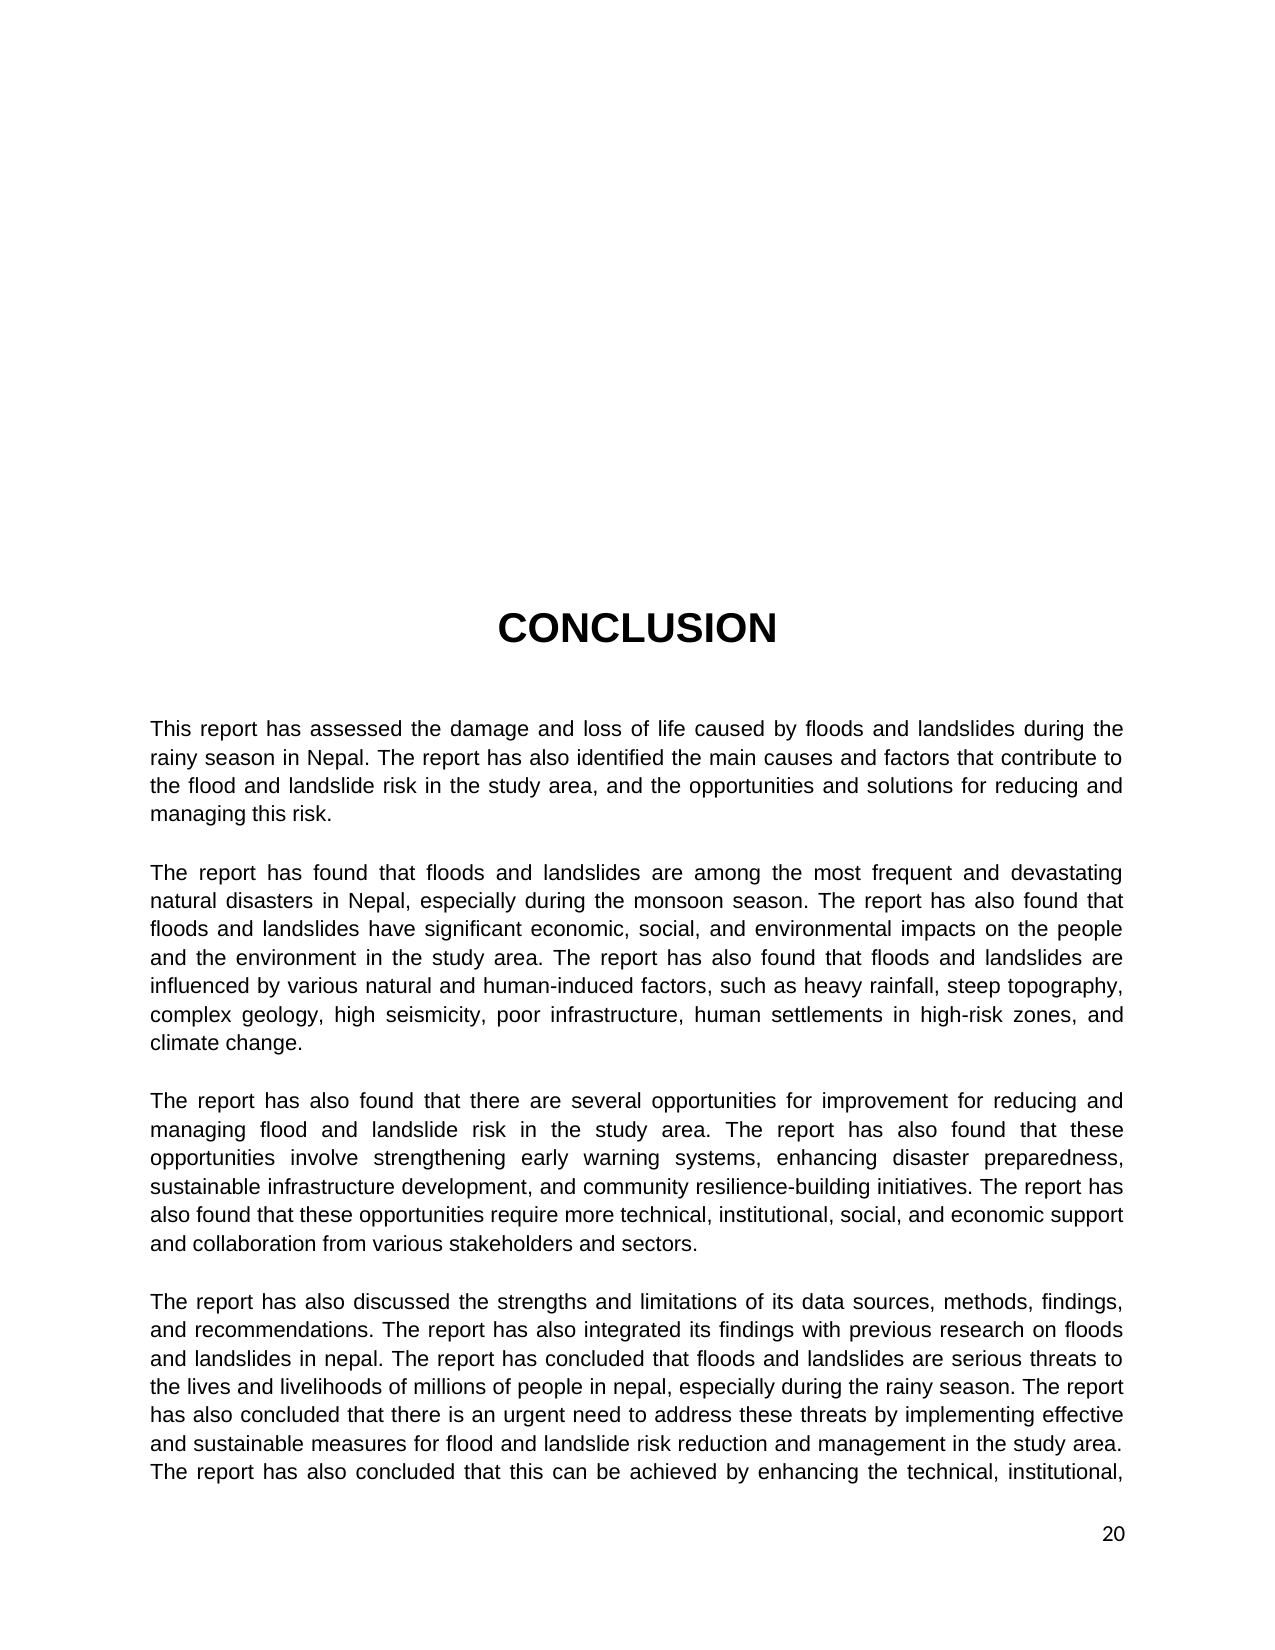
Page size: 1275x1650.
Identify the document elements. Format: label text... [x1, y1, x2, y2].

text CONCLUSION [150, 604, 1125, 652]
text The report has found that floods and landslides are among the most frequent and devastating natural disasters in Nepal, especially during the monsoon season. The report has also found that floods and landslides have significant economic, social, and environmental impacts on the people and the environment in the study area. The report has also found that floods and landslides are influenced by various natural and human-induced factors, such as heavy rainfall, steep topography, complex geology, high seismicity, poor infrastructure, human settlements in high-risk zones, and climate change. [150, 859, 1125, 1055]
text The report has also found that there are several opportunities for improvement for reducing and managing flood and landslide risk in the study area. The report has also found that these opportunities involve strengthening early warning systems, enhancing disaster preparedness, sustainable infrastructure development, and community resilience-building initiatives. The report has also found that these opportunities require more technical, institutional, social, and economic support and collaboration from various stakeholders and sectors. [150, 1088, 1125, 1256]
text This report has assessed the damage and loss of life caused by floods and landslides during the rainy season in Nepal. The report has also identified the main causes and factors that contribute to the flood and landslide risk in the study area, and the opportunities and solutions for reducing and managing this risk. [150, 716, 1125, 827]
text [150, 1288, 1125, 1484]
